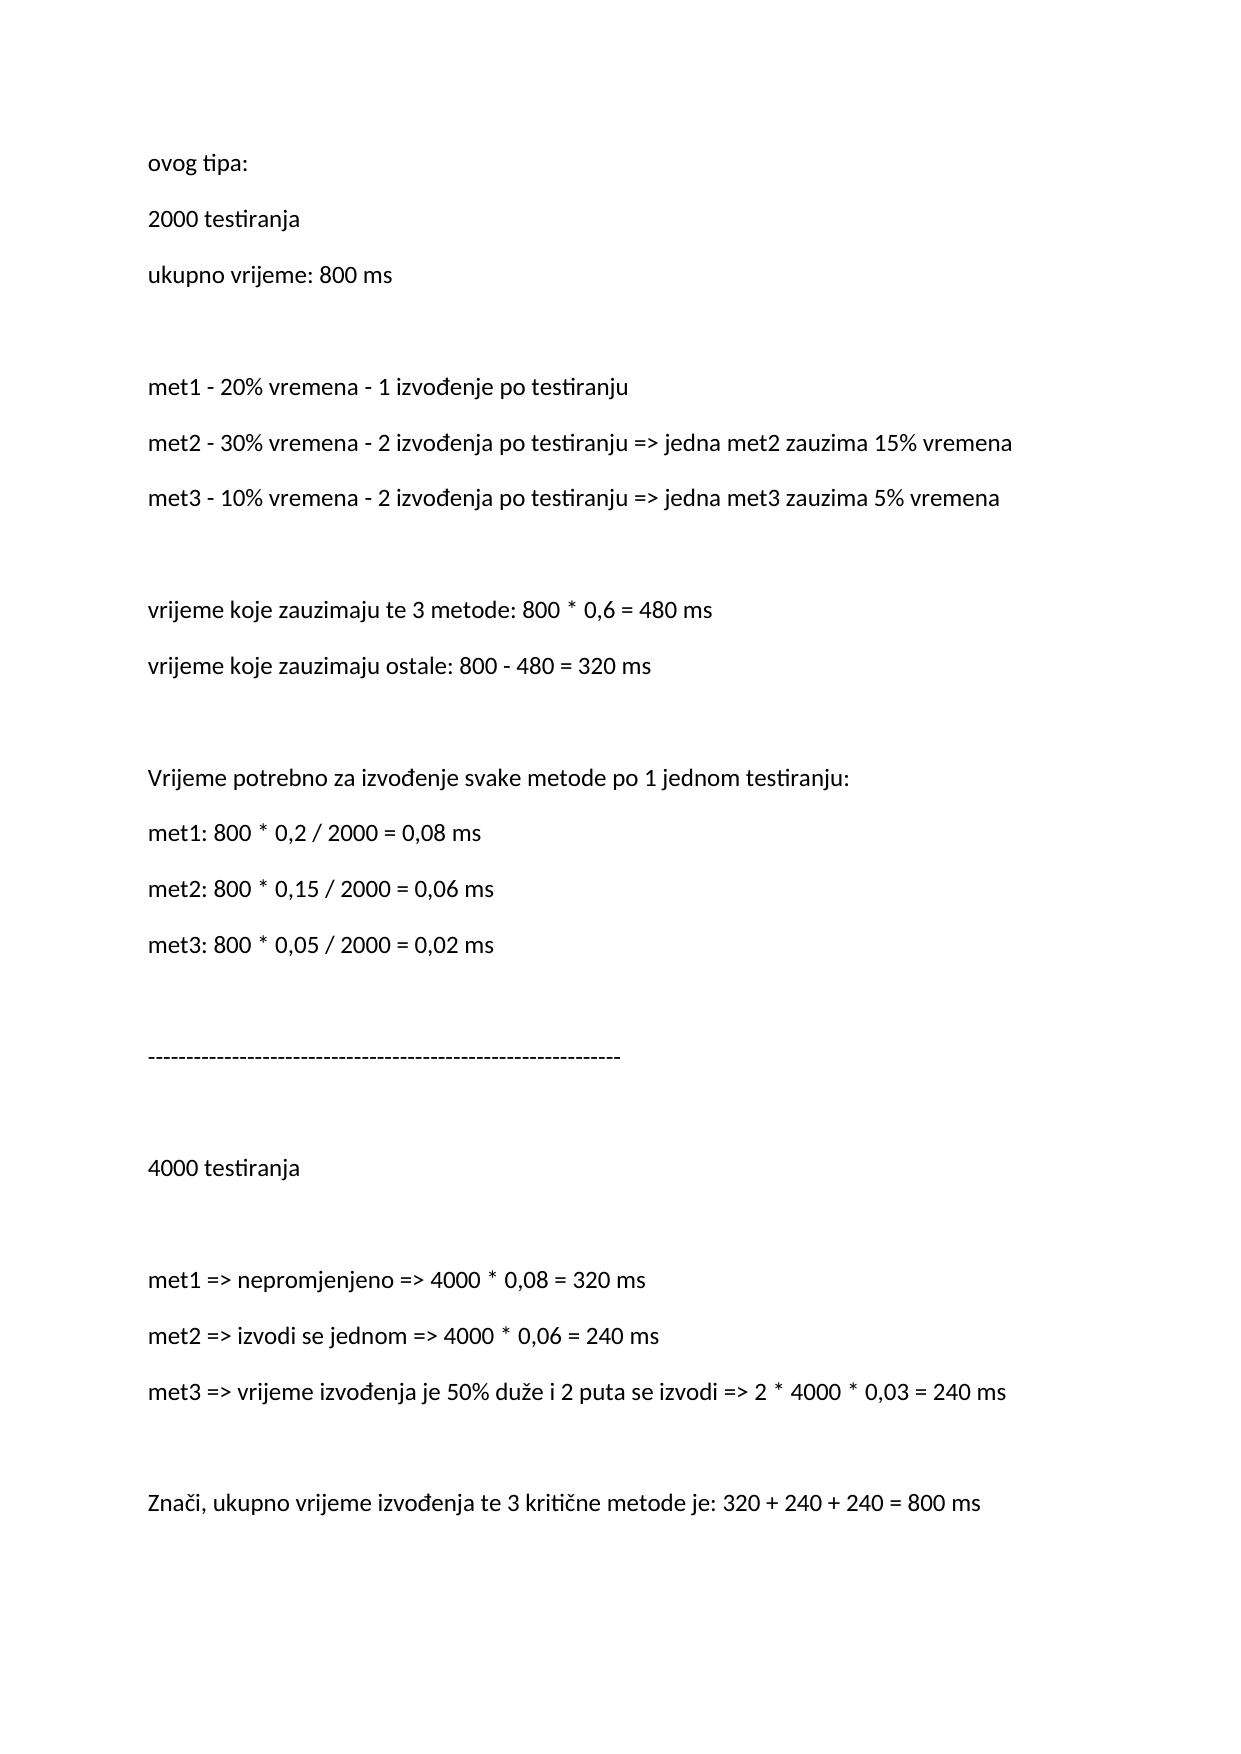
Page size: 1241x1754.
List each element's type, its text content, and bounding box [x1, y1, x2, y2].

text ovog tipa: [148, 148, 1093, 178]
text vrijeme koje zauzimaju te 3 metode: 800 * 0,6 = 480 ms [148, 594, 1093, 625]
text ukupno vrijeme: 800 ms [148, 259, 1093, 290]
text met3 => vrijeme izvođenja je 50% duže i 2 puta se izvodi => 2 * 4000 * 0,03 = 240 ms [148, 1376, 1093, 1406]
text 2000 testiranja [148, 203, 1093, 234]
text met2: 800 * 0,15 / 2000 = 0,06 ms [148, 873, 1093, 904]
text vrijeme koje zauzimaju ostale: 800 - 480 = 320 ms [148, 650, 1093, 681]
text 4000 testiranja [148, 1153, 1093, 1183]
text met3 - 10% vremena - 2 izvođenja po testiranju => jedna met3 zauzima 5% vremena [148, 483, 1093, 513]
text met1 => nepromjenjeno => 4000 * 0,08 = 320 ms [148, 1264, 1093, 1295]
text Vrijeme potrebno za izvođenje svake metode po 1 jednom testiranju: [148, 762, 1093, 792]
text met1 - 20% vremena - 1 izvođenje po testiranju [148, 371, 1093, 401]
text met2 => izvodi se jednom => 4000 * 0,06 = 240 ms [148, 1320, 1093, 1351]
text met1: 800 * 0,2 / 2000 = 0,08 ms [148, 818, 1093, 848]
text Znači, ukupno vrijeme izvođenja te 3 kritične metode je: 320 + 240 + 240 = 800 ms [148, 1488, 1093, 1518]
text -------------------------------------------------------------- [148, 1041, 1093, 1071]
text met2 - 30% vremena - 2 izvođenja po testiranju => jedna met2 zauzima 15% vremena [148, 427, 1093, 457]
text met3: 800 * 0,05 / 2000 = 0,02 ms [148, 929, 1093, 960]
